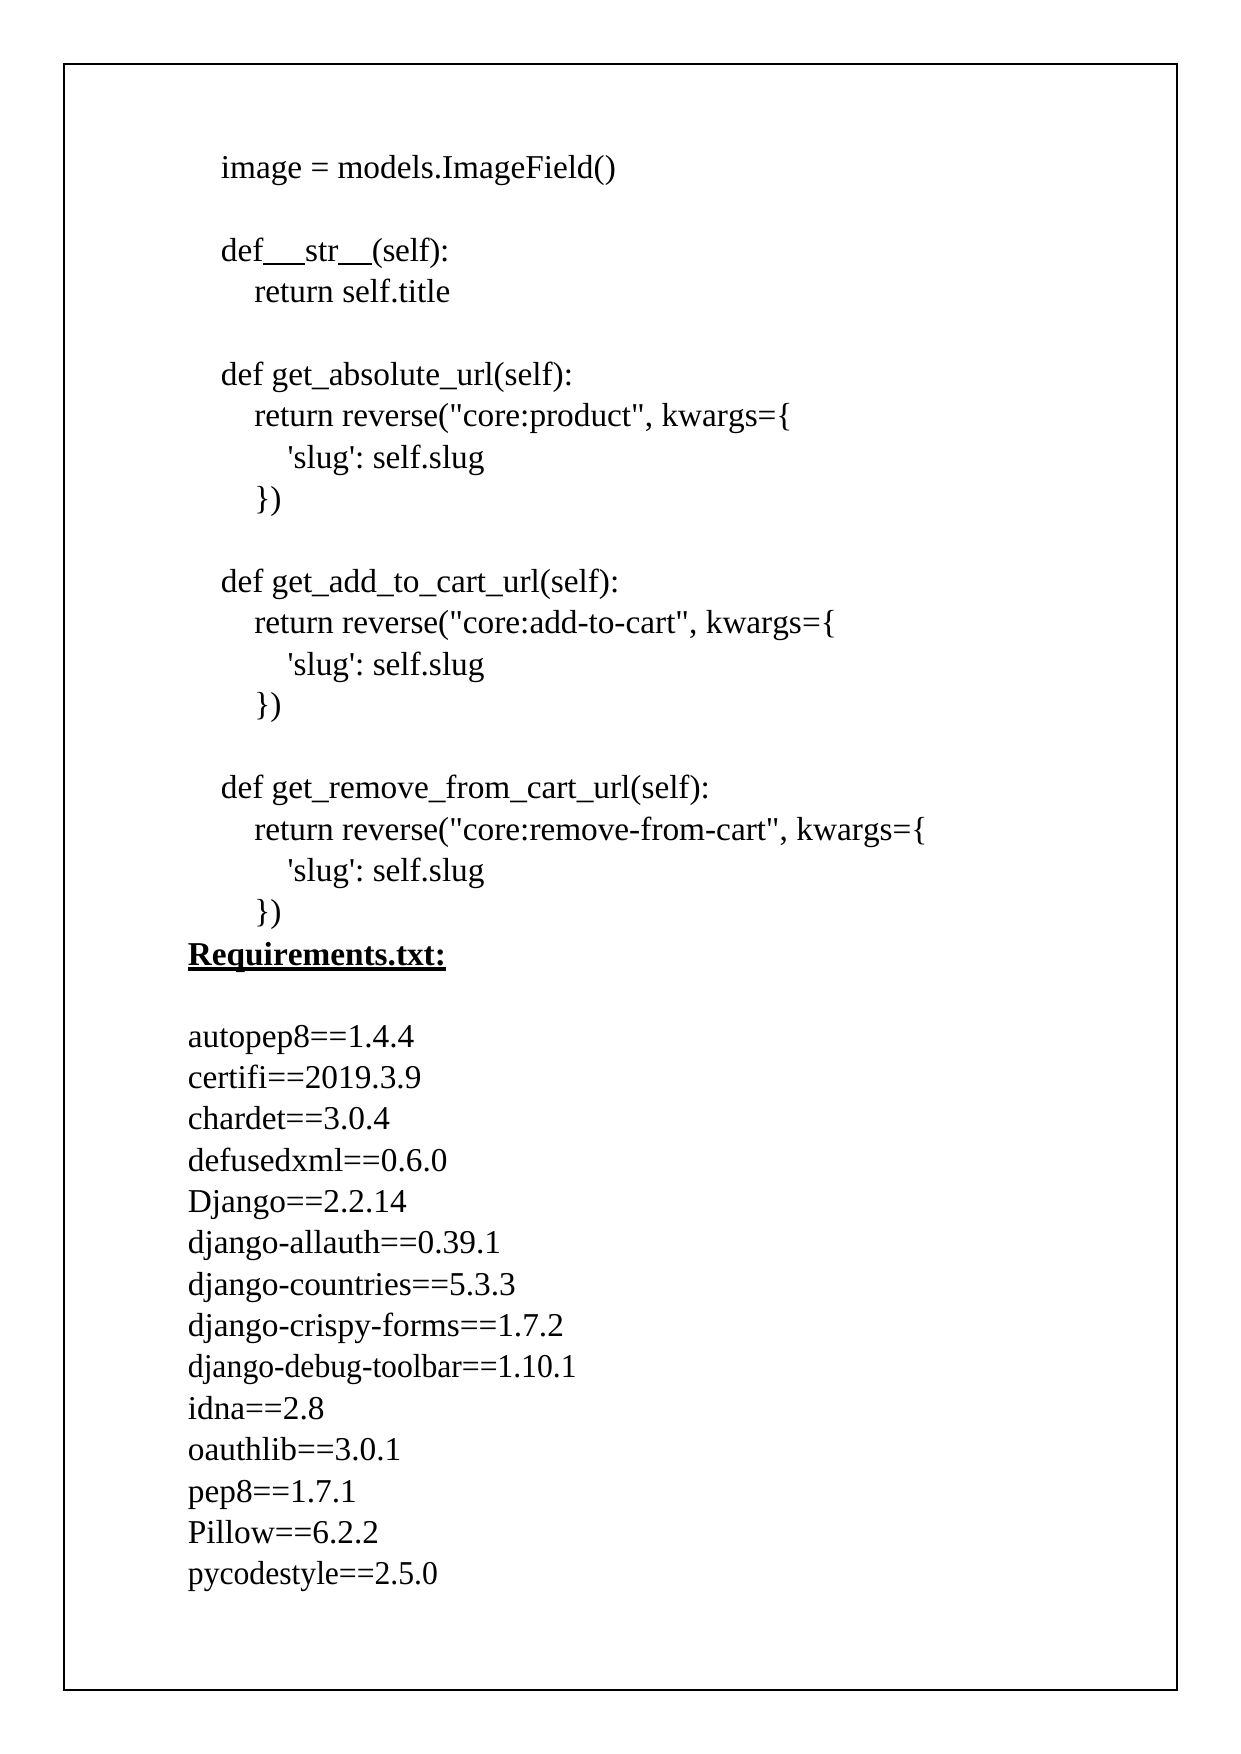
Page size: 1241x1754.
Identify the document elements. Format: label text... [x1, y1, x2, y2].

text def str (self): return self.title [221, 230, 451, 310]
text autopep8==1.4.4 certifi==2019.3.9 chardet==3.0.4 defusedxml==0.6.0 Django==2.2.14 django-allauth==0.39.1 [188, 1016, 501, 1261]
text image = models.ImageField() [221, 147, 1165, 186]
text }) [254, 685, 1165, 723]
text return reverse("core:remove-from-cart", kwargs={ 'slug': self.slug [254, 809, 929, 889]
text return reverse("core:add-to-cart", kwargs={ 'slug': self.slug [254, 602, 839, 682]
text }) [254, 892, 1165, 930]
text oauthlib==3.0.1 pep8==1.7.1 [188, 1429, 403, 1509]
text def get_remove_from_cart_url(self): [221, 768, 1165, 806]
text }) [254, 478, 1165, 517]
text Pillow==6.2.2 pycodestyle==2.5.0 [188, 1512, 599, 1592]
text django-countries==5.3.3 django-crispy-forms==1.7.2 django-debug-toolbar==1.10.1 idna==2.8 [188, 1264, 597, 1426]
text def get_absolute_url(self): [221, 354, 1165, 392]
text return reverse("core:product", kwargs={ 'slug': self.slug [254, 396, 794, 475]
text def get_add_to_cart_url(self): [221, 561, 1165, 599]
text Requirements.txt: [188, 934, 1165, 972]
